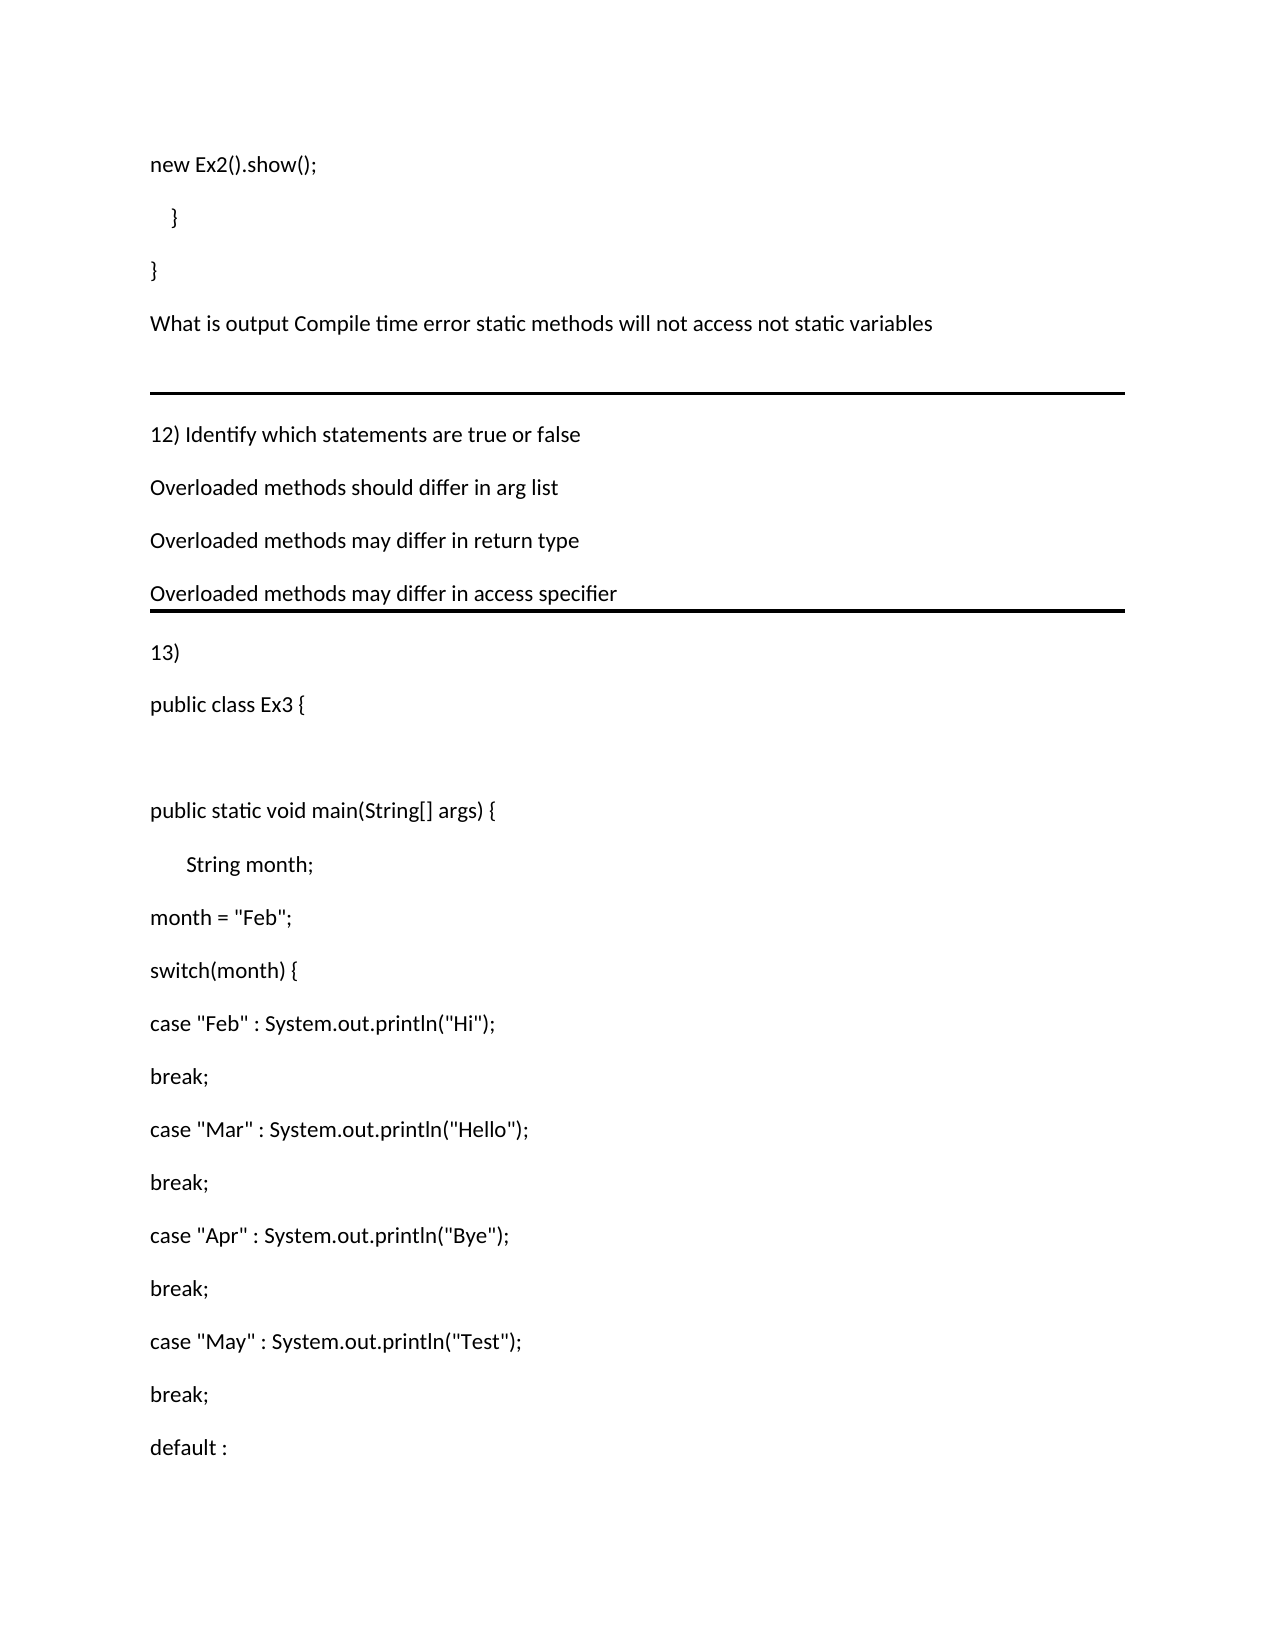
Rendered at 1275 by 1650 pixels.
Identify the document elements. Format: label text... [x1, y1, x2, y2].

text break; [150, 1380, 1125, 1408]
text public class Ex3 { [150, 691, 1125, 719]
text break; [150, 1168, 1125, 1196]
text case "Apr" : System.out.println("Bye"); [150, 1221, 1125, 1249]
text } [150, 256, 1125, 284]
text Overloaded methods may differ in return type [150, 526, 1125, 554]
text 13) [150, 638, 1125, 666]
text break; [150, 1062, 1125, 1090]
text Overloaded methods should differ in arg list [150, 473, 1125, 501]
text case "May" : System.out.println("Test"); [150, 1327, 1125, 1355]
text } [150, 203, 1125, 231]
text break; [150, 1274, 1125, 1302]
text What is output Compile time error static methods will not access not static variables [150, 309, 1125, 337]
text String month; [150, 850, 1125, 878]
text Overloaded methods may differ in access specifier [150, 579, 1125, 609]
text switch(month) { [150, 956, 1125, 984]
text month = "Feb"; [150, 903, 1125, 931]
text new Ex2().show(); [150, 150, 1125, 178]
text default : [150, 1433, 1125, 1461]
text case "Feb" : System.out.println("Hi"); [150, 1009, 1125, 1037]
text public static void main(String[] args) { [150, 797, 1125, 825]
text 12) Identify which statements are true or false [150, 420, 1125, 448]
text case "Mar" : System.out.println("Hello"); [150, 1115, 1125, 1143]
